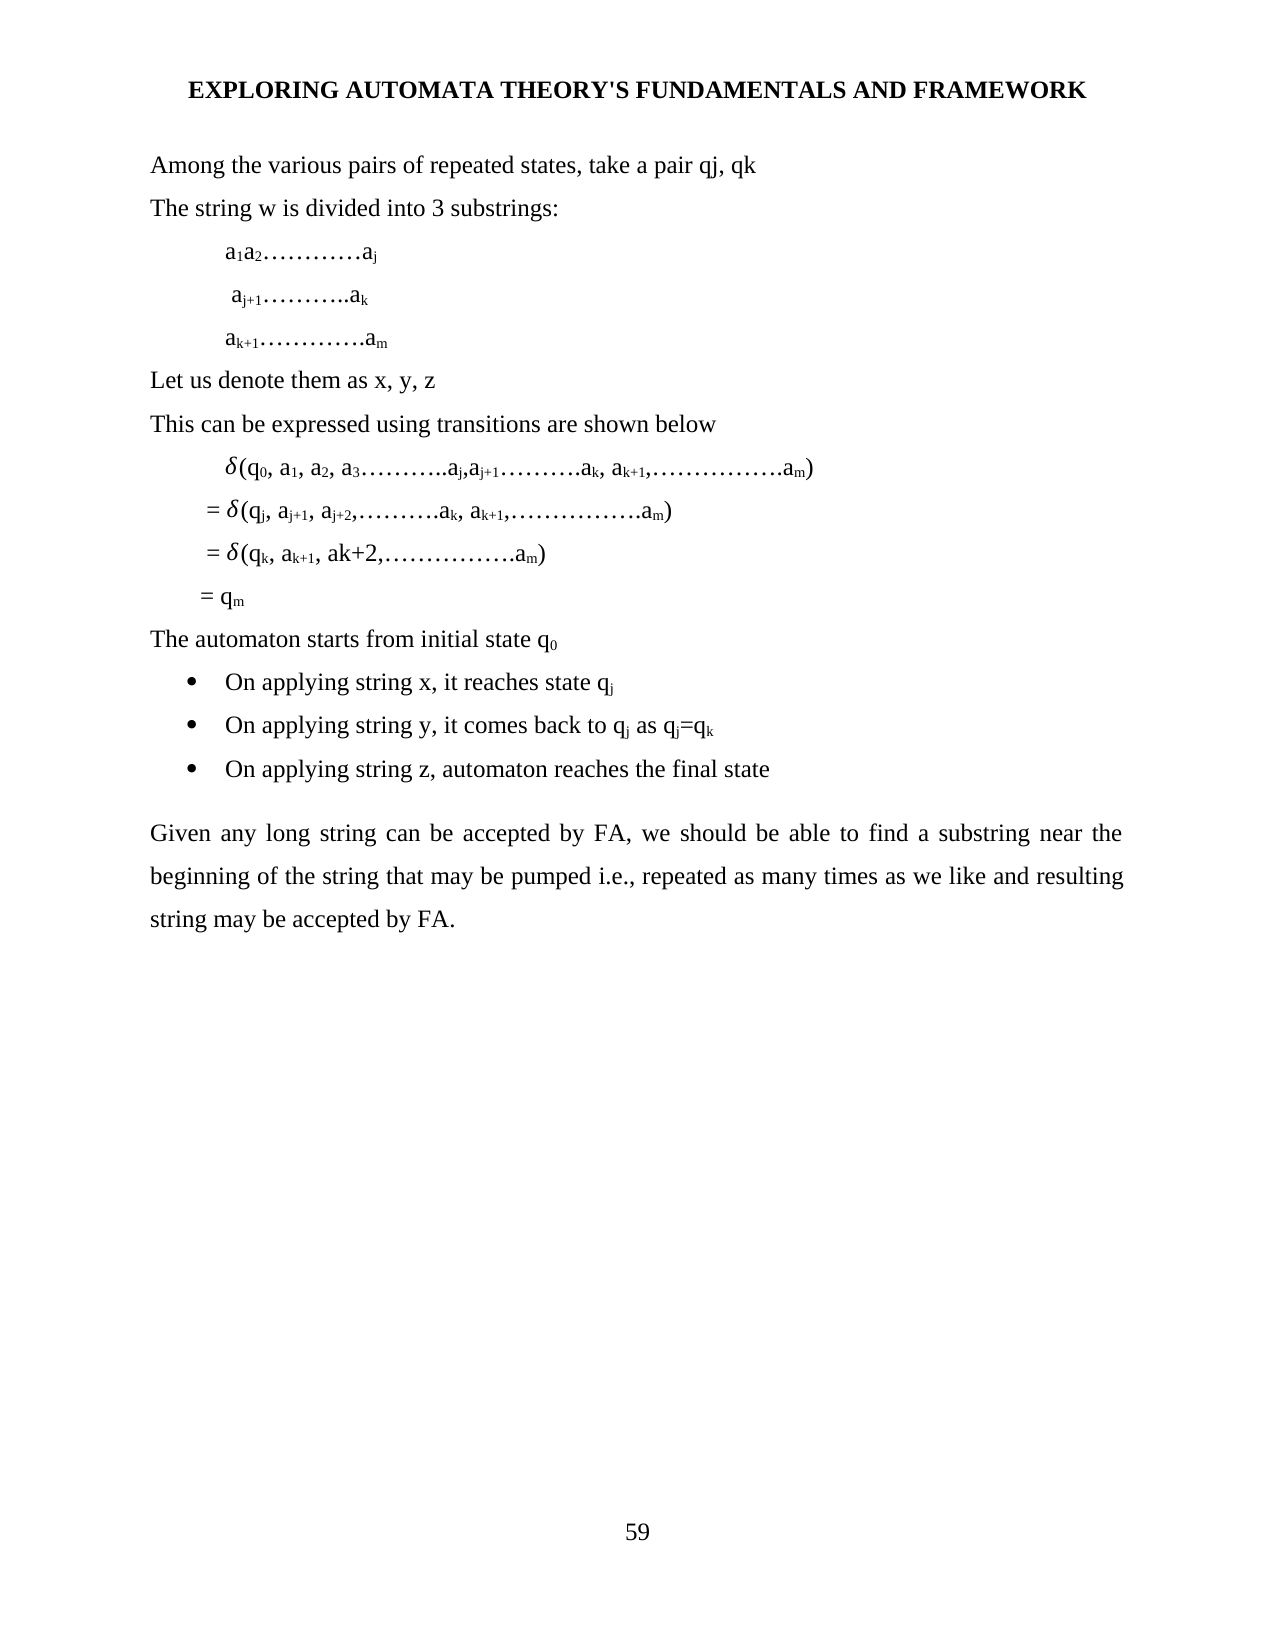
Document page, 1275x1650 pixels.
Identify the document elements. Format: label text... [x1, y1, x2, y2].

text a1a2…………aj [150, 236, 1125, 265]
text Given any long string can be accepted by FA, we should be able to find a substring near the beginning of the string that may be pumped i.e., repeated as many times as we like and resulting string may be accepted by FA. [150, 818, 1125, 933]
text = qm [150, 581, 1125, 610]
text The string w is divided into 3 substrings: [150, 193, 1125, 222]
text = (qk, ak+1, ak+2,…………….am) [150, 538, 1125, 567]
text Let us denote them as x, y, z [150, 366, 1125, 394]
text This can be expressed using transitions are shown below [150, 409, 1125, 437]
text ak+1………….am [150, 322, 1125, 351]
list On applying string y, it comes back to qj as qj=qk [187, 711, 1125, 739]
text Among the various pairs of repeated states, take a pair qj, qk [150, 150, 1125, 179]
list On applying string z, automaton reaches the final state [187, 754, 1125, 782]
text The automaton starts from initial state q0 [150, 624, 1125, 653]
list On applying string x, it reaches state qj [187, 667, 1125, 696]
text = (qj, aj+1, aj+2,……….ak, ak+1,…………….am) [150, 495, 1125, 524]
text aj+1………..ak [150, 279, 1125, 308]
text (q0, a1, a2, a3………..aj,aj+1……….ak, ak+1,…………….am) [150, 452, 1125, 481]
